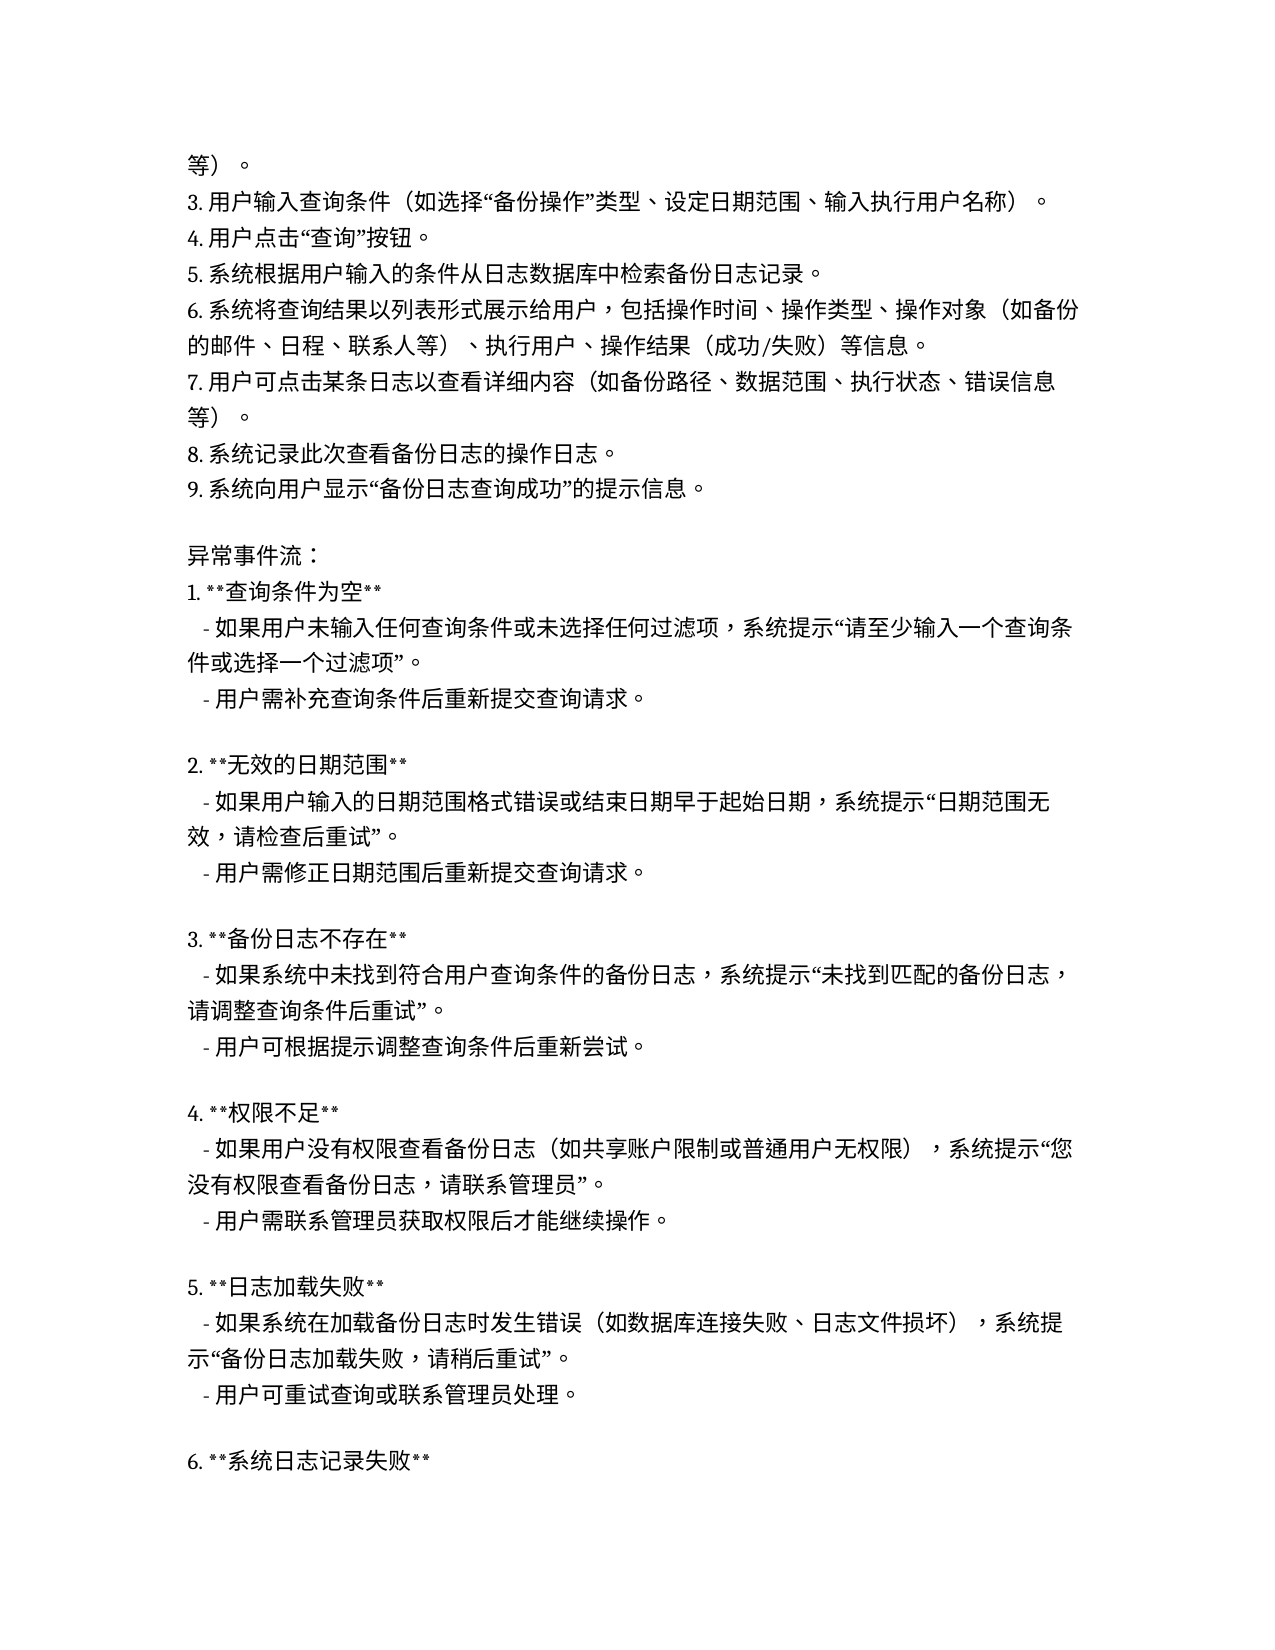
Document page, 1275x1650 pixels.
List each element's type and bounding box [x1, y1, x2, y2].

text [187, 150, 1087, 1477]
